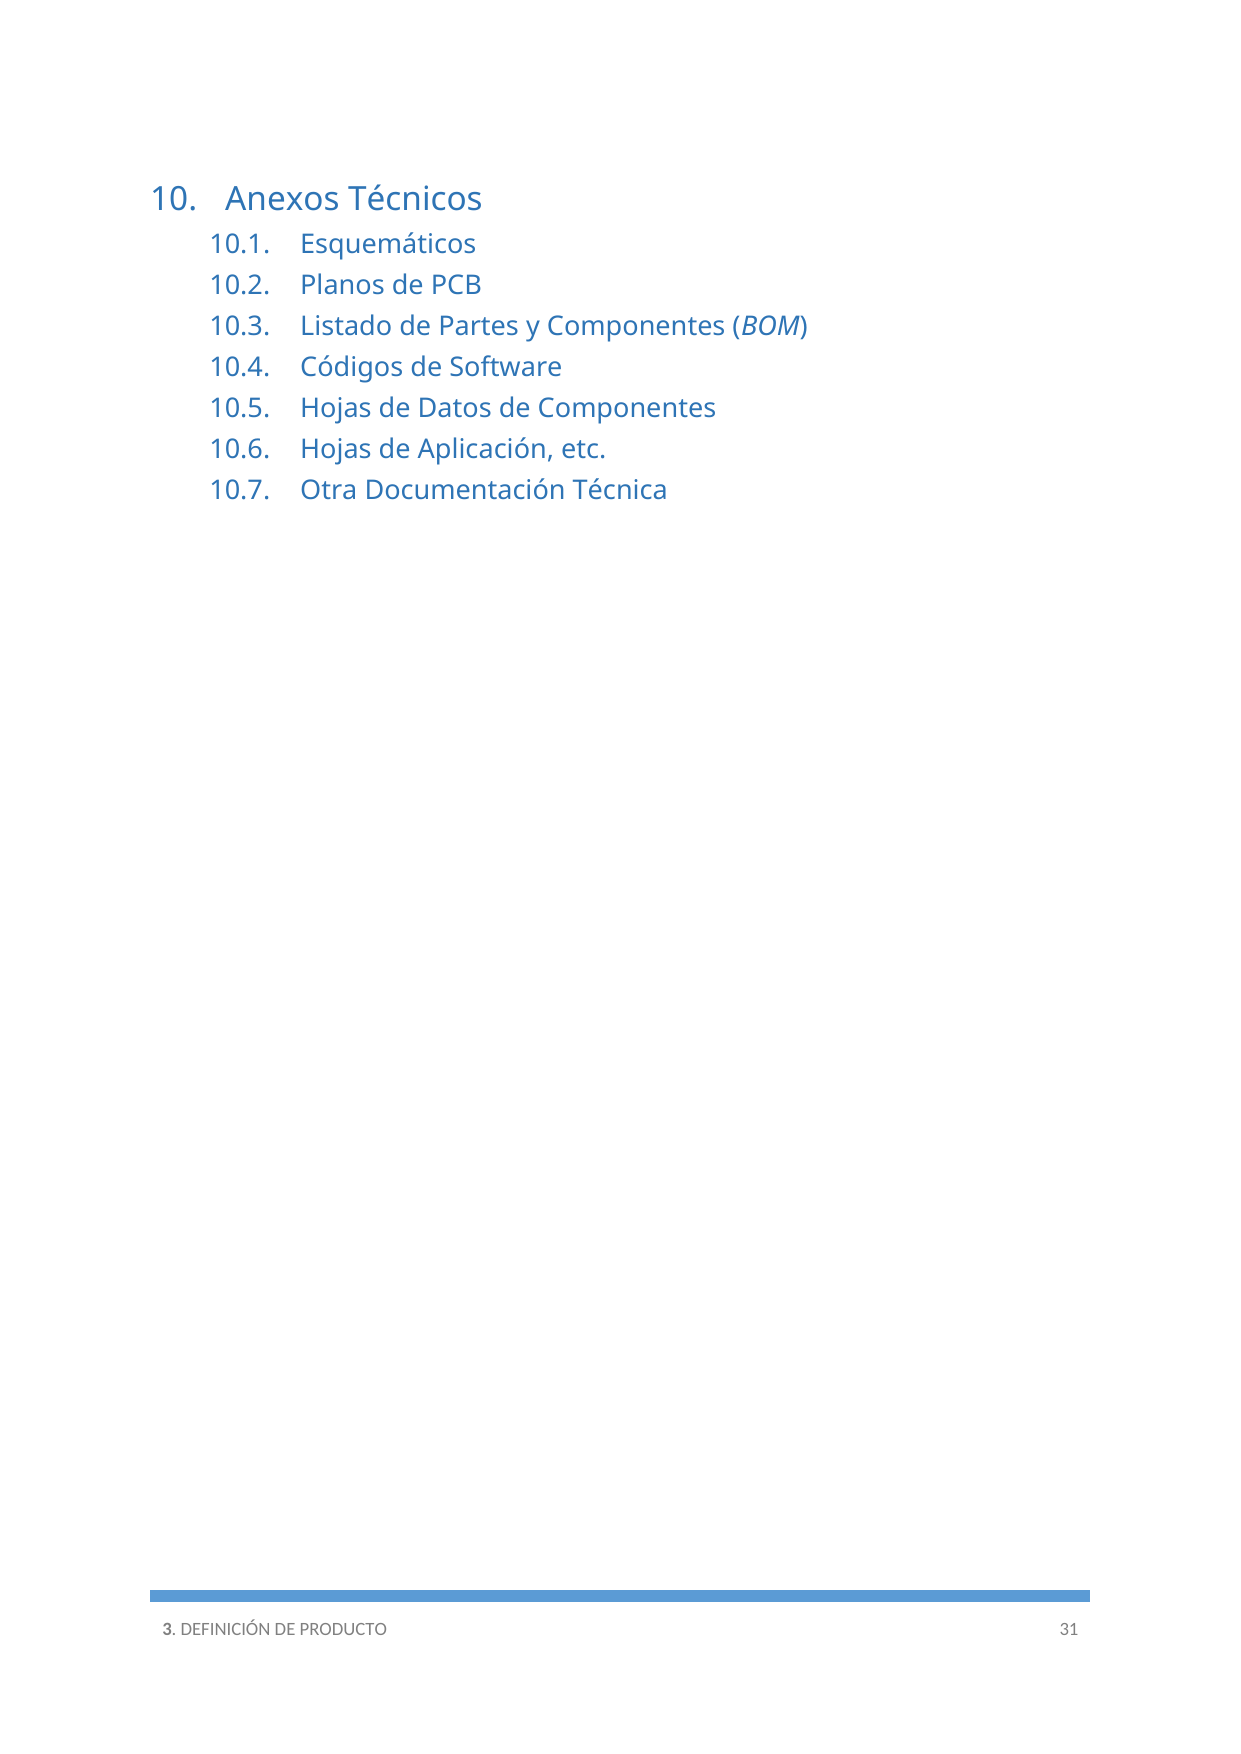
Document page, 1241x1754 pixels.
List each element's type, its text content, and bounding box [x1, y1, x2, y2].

subtitle Planos de PCB [209, 266, 1090, 302]
subtitle Listado de Partes y Componentes (BOM) [209, 307, 1090, 343]
subtitle Esquemáticos [209, 224, 1090, 261]
subtitle Códigos de Software [209, 348, 1090, 384]
subtitle Anexos Técnicos(H1…4) [150, 175, 1090, 220]
subtitle Otra Documentación Técnica [209, 471, 1090, 508]
subtitle Hojas de Datos de Componentes [209, 389, 1090, 426]
subtitle Hojas de Aplicación, etc. [209, 430, 1090, 467]
